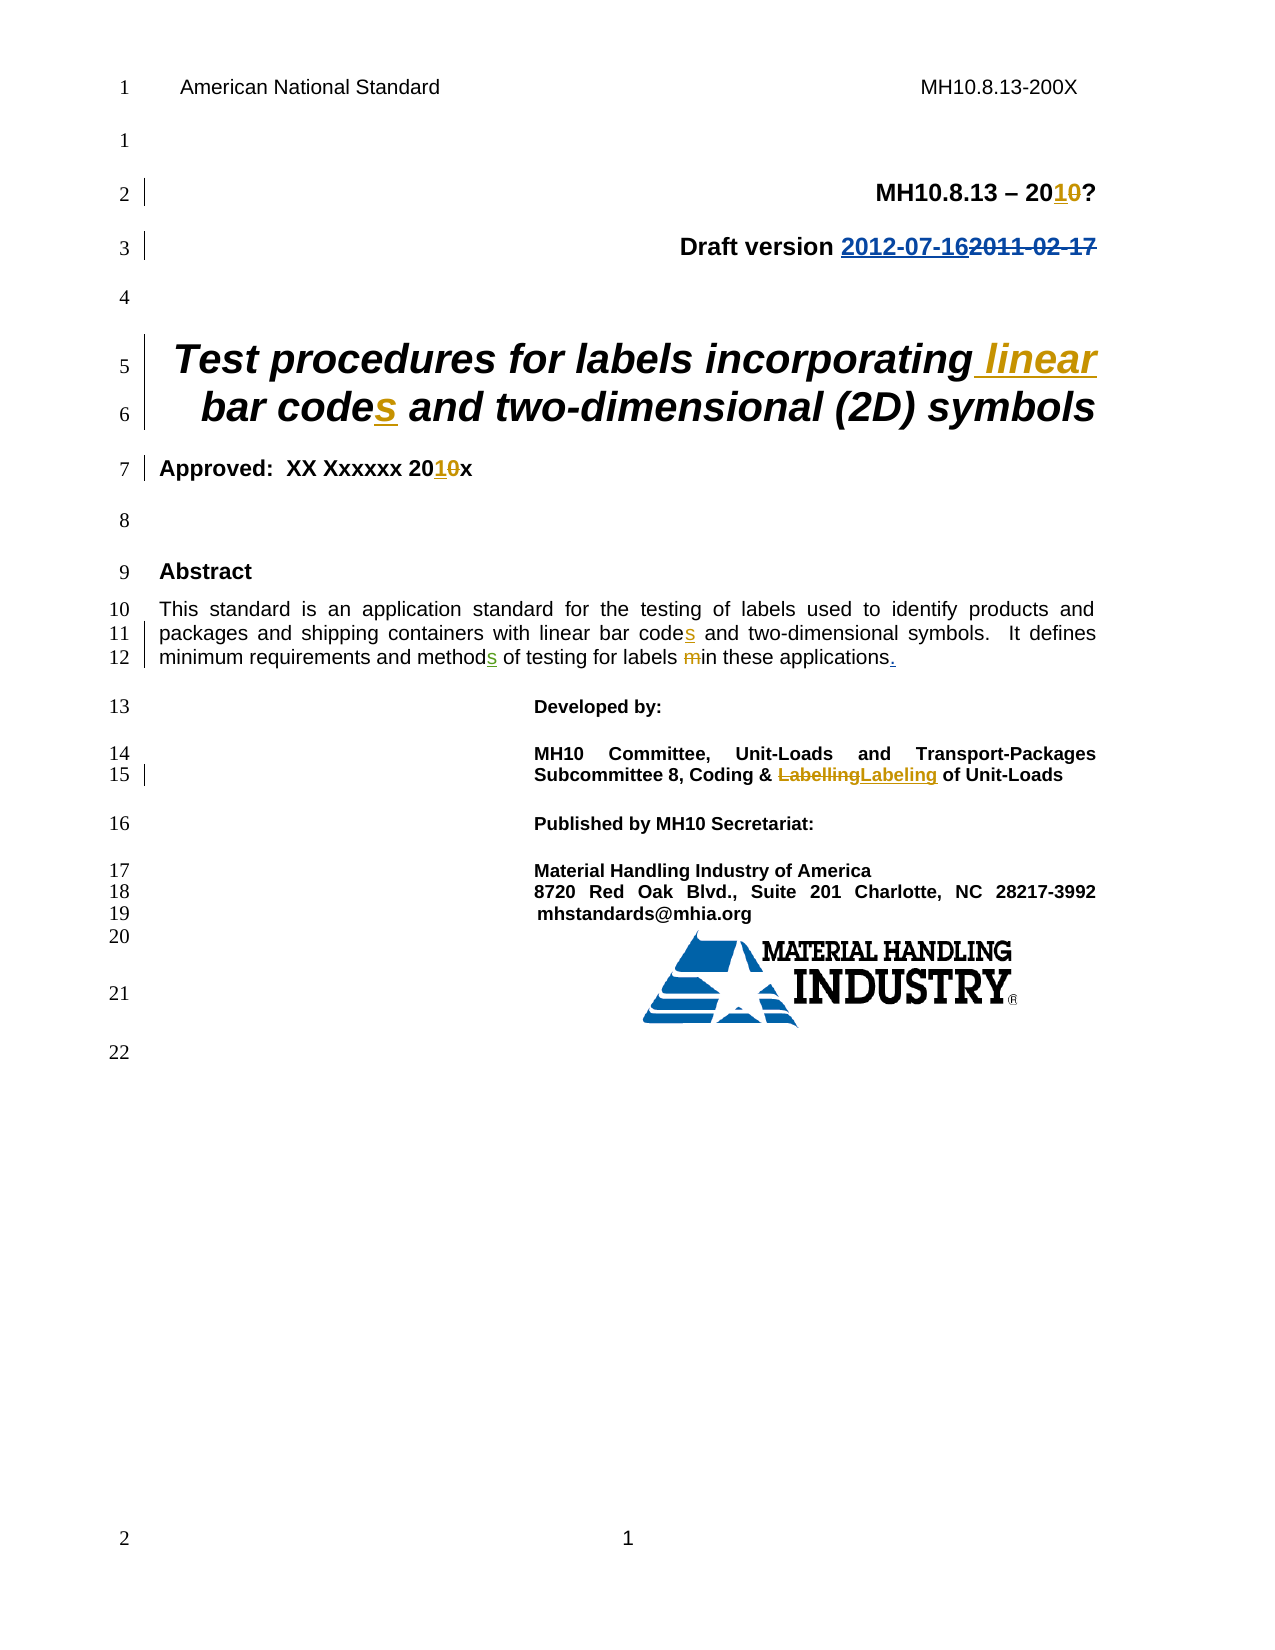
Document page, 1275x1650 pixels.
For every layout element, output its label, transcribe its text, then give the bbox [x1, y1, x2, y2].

picture [642, 930, 1018, 1028]
text Developed by: [492, 693, 1097, 717]
text Approved: XX Xxxxxx 20x [159, 455, 1097, 481]
text Abstract [159, 558, 1096, 584]
text 8720 Red Oak Blvd., Suite 201 Charlotte, NC 28217-3992 mhstandards@mhia.org [534, 881, 1096, 924]
text Draft version [159, 231, 1096, 260]
text Material Handling Industry of America [159, 859, 1096, 881]
text This standard is an application standard for the testing of labels used to identify products and packages and shipping containers with linear bar code and two-dimensional symbols. It defines minimum requirements and method of testing for labels in these applications [159, 597, 1097, 668]
text Test procedures for labels incorporating bar code and two-dimensional (2D) symbols [159, 334, 1096, 430]
text Published by MH10 Secretariat: [159, 811, 1096, 834]
text MH10 Committee, Unit-Loads and Transport-Packages Subcommittee 8, Coding & of Unit-Loads [534, 742, 1096, 786]
text MH10.8.13 – 20? [159, 178, 1096, 206]
